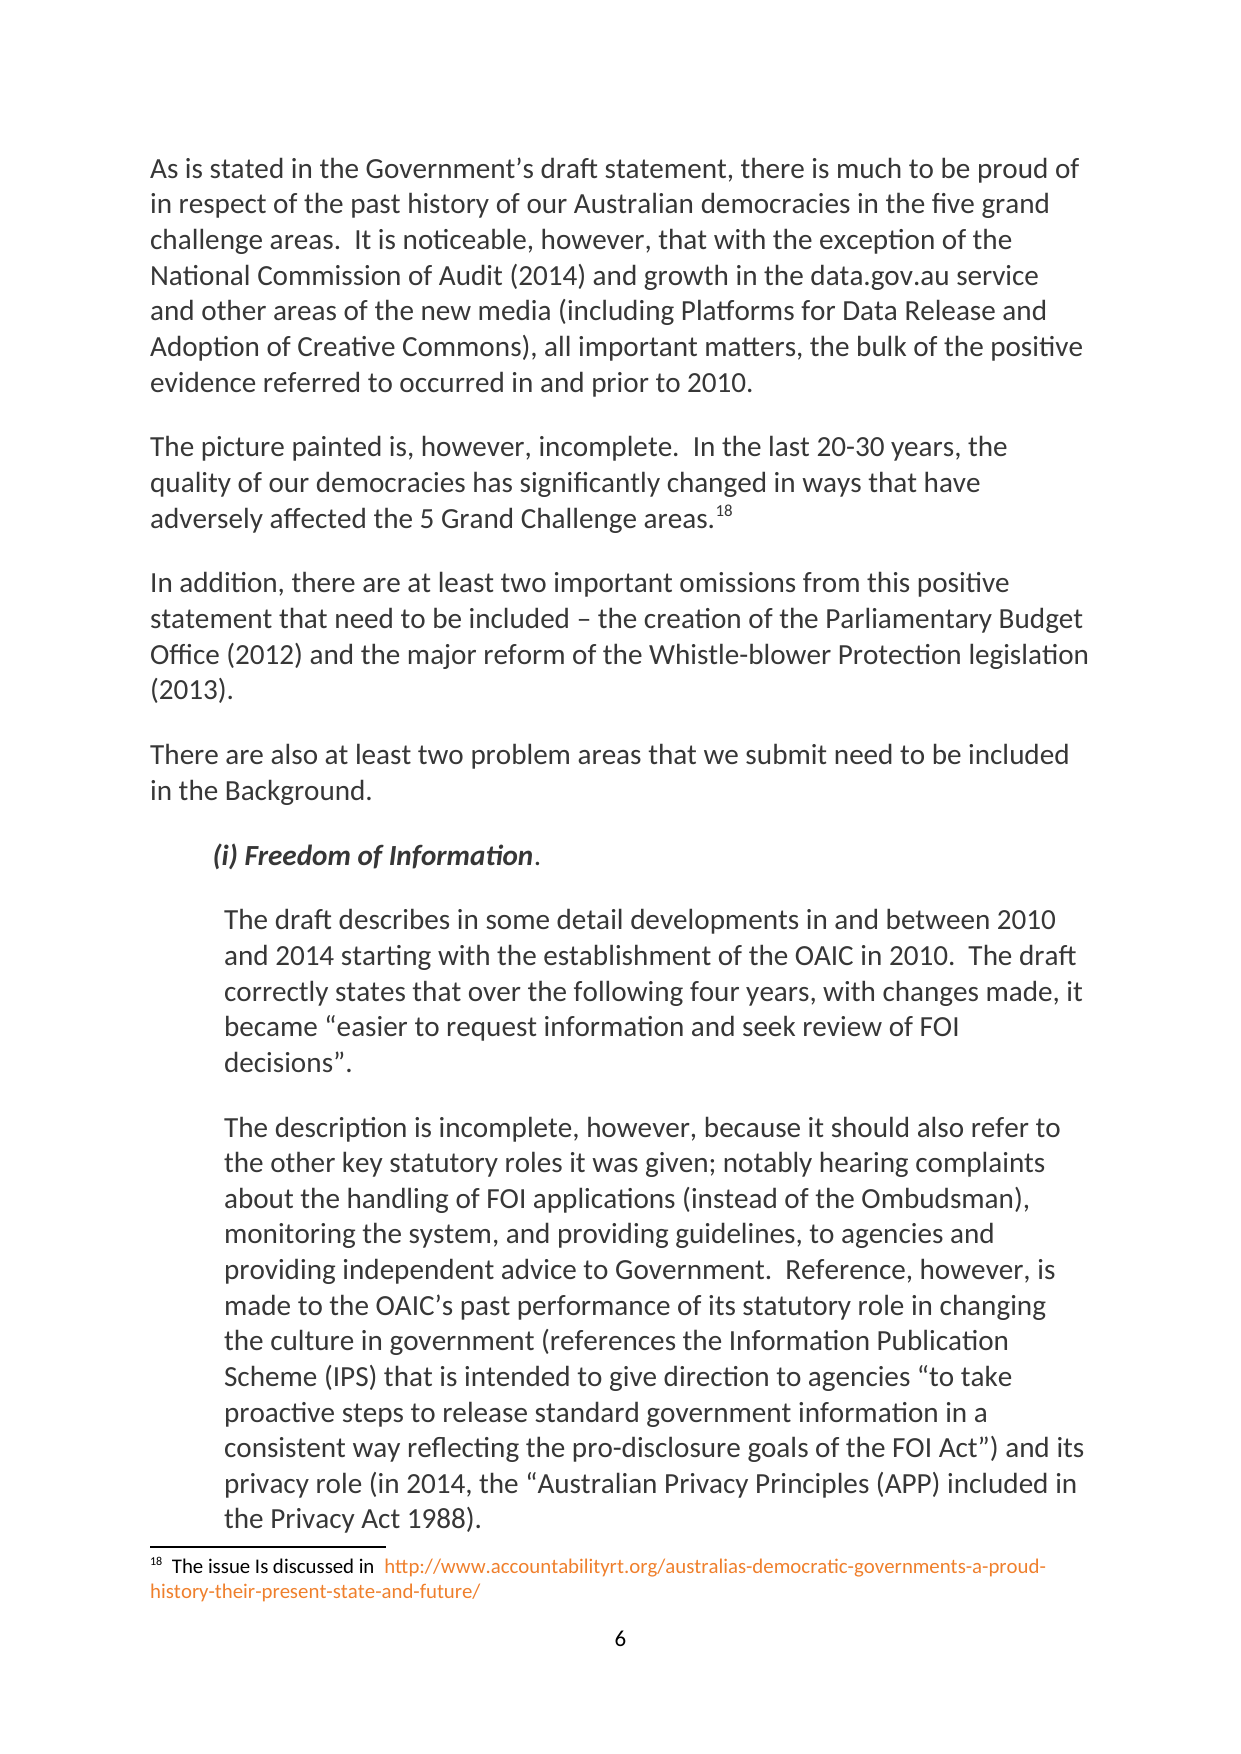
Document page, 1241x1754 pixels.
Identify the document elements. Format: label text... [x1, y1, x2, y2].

text The draft describes in some detail developments in and between 2010 and 2014 starting with the establishment of the OAIC in 2010. The draft correctly states that over the following four years, with changes made, it became “easier to request information and seek review of FOI decisions”. [224, 901, 1090, 1079]
text As is stated in the Government’s draft statement, there is much to be proud of in respect of the past history of our Australian democracies in the five grand challenge areas. It is noticeable, however, that with the exception of the National Commission of Audit (2014) and growth in the data.gov.au service and other areas of the new media (including Platforms for Data Release and Adoption of Creative Commons), all important matters, the bulk of the positive evidence referred to occurred in and prior to 2010. [150, 150, 1090, 399]
text The picture painted is, however, incomplete. In the last 20-30 years, the quality of our democracies has significantly changed in ways that have adversely affected the 5 Grand Challenge areas. [150, 428, 1090, 535]
text There are also at least two problem areas that we submit need to be included in the Background. [150, 736, 1090, 807]
text In addition, there are at least two important omissions from this positive statement that need to be included – the creation of the Parliamentary Budget Office (2012) and the major reform of the Whistle-blower Protection legislation (2013). [150, 564, 1090, 707]
list The description is incomplete, however, because it should also refer to the other key statutory roles it was given; notably hearing complaints about the handling of FOI applications (instead of the Ombudsman), monitoring the system, and providing guidelines, to agencies and providing independent advice to Government. Reference, however, is made to the OAIC’s past performance of its statutory role in changing the culture in government (references the Information Publication Scheme (IPS) that is intended to give direction to agencies “to take proactive steps to release standard government information in a consistent way reflecting the pro-disclosure goals of the FOI Act”) and its privacy role (in 2014, the “Australian Privacy Principles (APP) included in the Privacy Act 1988). [224, 1109, 1090, 1536]
text (i) Freedom of Information. [212, 837, 1090, 872]
